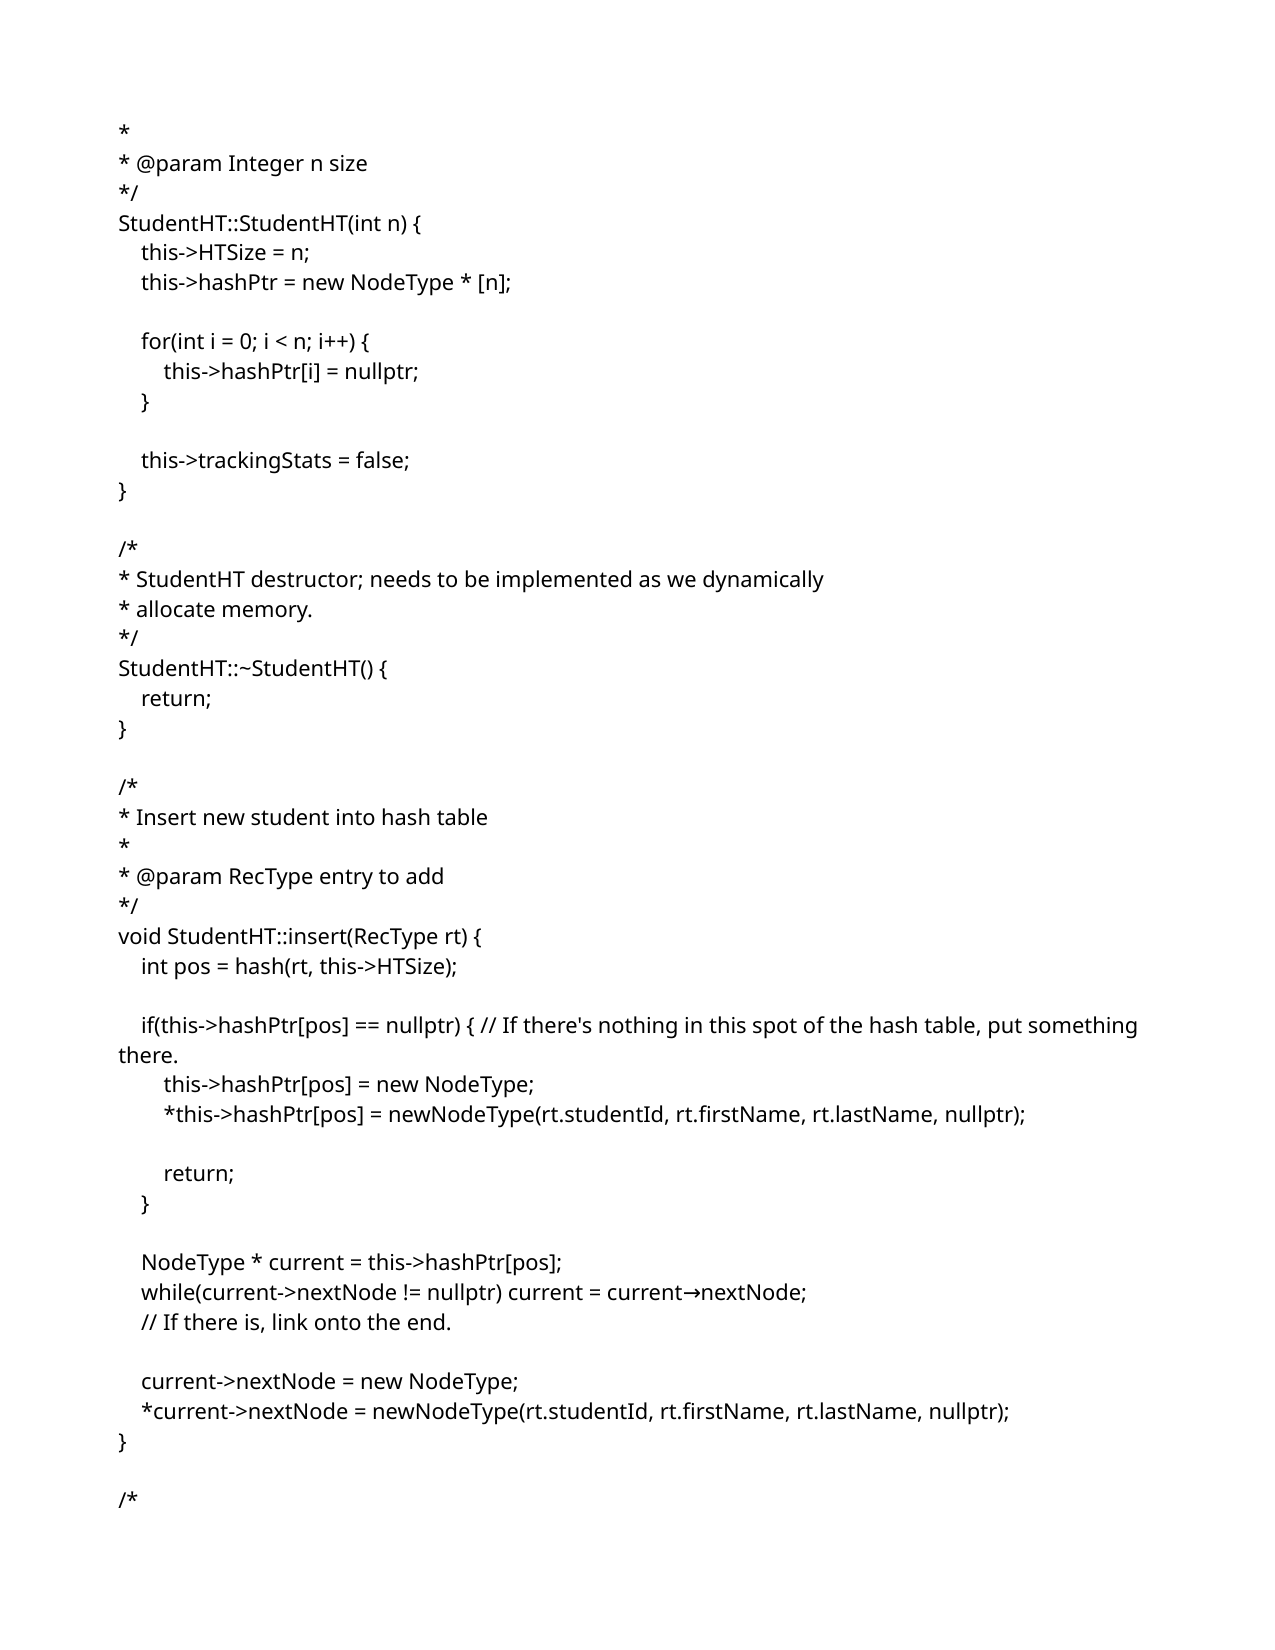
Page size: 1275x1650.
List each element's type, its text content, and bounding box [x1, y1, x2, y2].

text this->trackingStats = false; [118, 445, 1157, 475]
text this->hashPtr = new NodeType * [n]; [118, 267, 1157, 297]
text StudentHT::StudentHT(int n) { [118, 207, 1157, 237]
text // If there is, link onto the end. [118, 1307, 1157, 1337]
text return; [118, 1158, 1157, 1188]
text */ [118, 178, 1157, 207]
text void StudentHT::insert(RecType rt) { [118, 921, 1157, 951]
text } [118, 1188, 1157, 1218]
text /* [118, 1485, 1157, 1514]
text * [118, 831, 1157, 861]
text NodeType * current = this->hashPtr[pos]; [118, 1247, 1157, 1277]
text if(this->hashPtr[pos] == nullptr) { // If there's nothing in this spot of the hash table, put something there. [118, 1010, 1157, 1069]
text *this->hashPtr[pos] = newNodeType(rt.studentId, rt.firstName, rt.lastName, nullptr); [118, 1099, 1157, 1129]
text current->nextNode = new NodeType; [118, 1366, 1157, 1396]
text this->HTSize = n; [118, 237, 1157, 267]
text */ [118, 623, 1157, 653]
text * StudentHT destructor; needs to be implemented as we dynamically [118, 564, 1157, 593]
text int pos = hash(rt, this->HTSize); [118, 951, 1157, 980]
text /* [118, 534, 1157, 564]
text *current->nextNode = newNodeType(rt.studentId, rt.firstName, rt.lastName, nullptr); [118, 1396, 1157, 1426]
text * @param Integer n size [118, 148, 1157, 178]
text StudentHT::~StudentHT() { [118, 653, 1157, 683]
text /* [118, 772, 1157, 802]
text * Insert new student into hash table [118, 802, 1157, 831]
text return; [118, 683, 1157, 713]
text } [118, 1426, 1157, 1455]
text this->hashPtr[pos] = new NodeType; [118, 1069, 1157, 1099]
text * allocate memory. [118, 593, 1157, 623]
text */ [118, 891, 1157, 921]
text } [118, 475, 1157, 504]
text } [118, 386, 1157, 416]
text } [118, 713, 1157, 742]
text this->hashPtr[i] = nullptr; [118, 356, 1157, 386]
text while(current->nextNode != nullptr) current = current→nextNode; [118, 1277, 1157, 1307]
text * @param RecType entry to add [118, 861, 1157, 891]
text * [118, 118, 1157, 148]
text for(int i = 0; i < n; i++) { [118, 326, 1157, 356]
